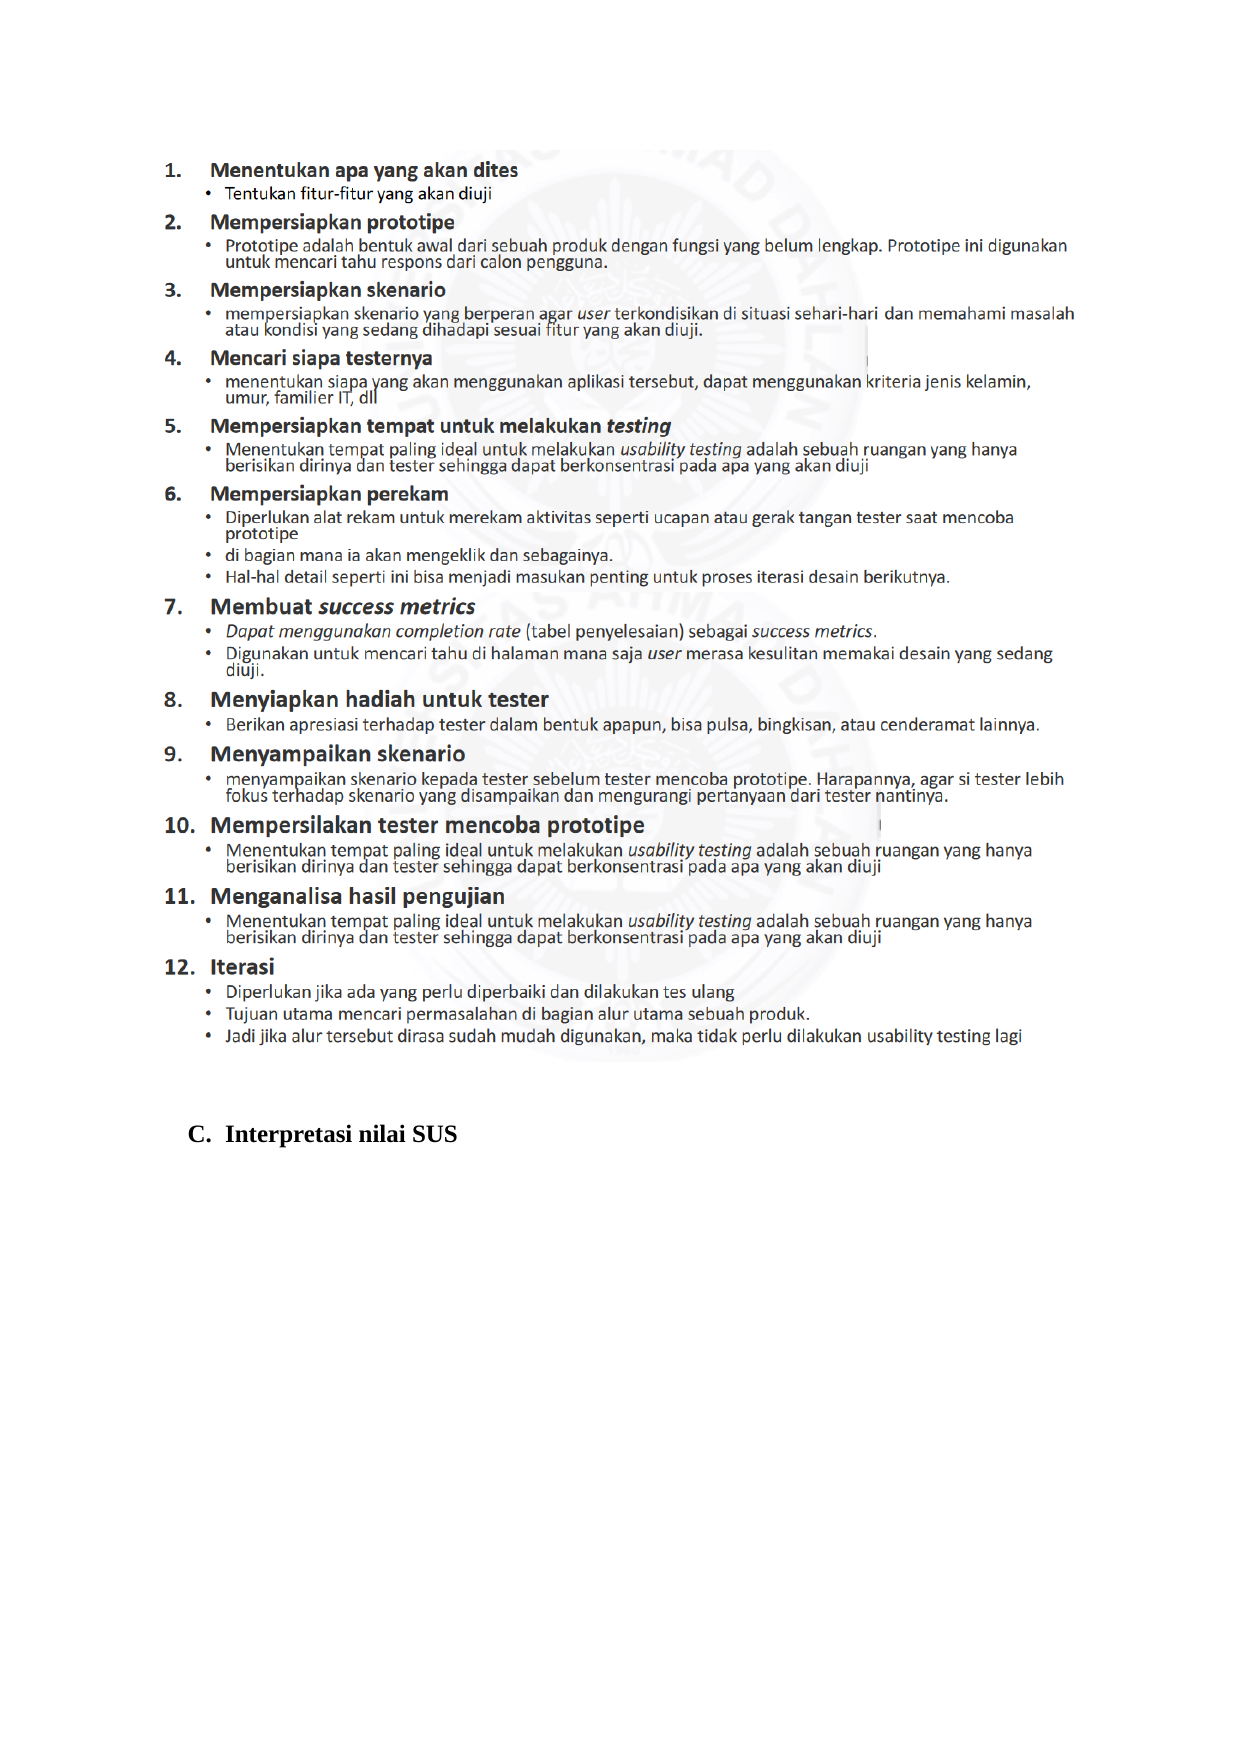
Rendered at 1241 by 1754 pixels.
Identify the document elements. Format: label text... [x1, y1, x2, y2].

subtitle Interpretasi nilai SUS [187, 1119, 1090, 1148]
picture [150, 150, 1091, 1062]
